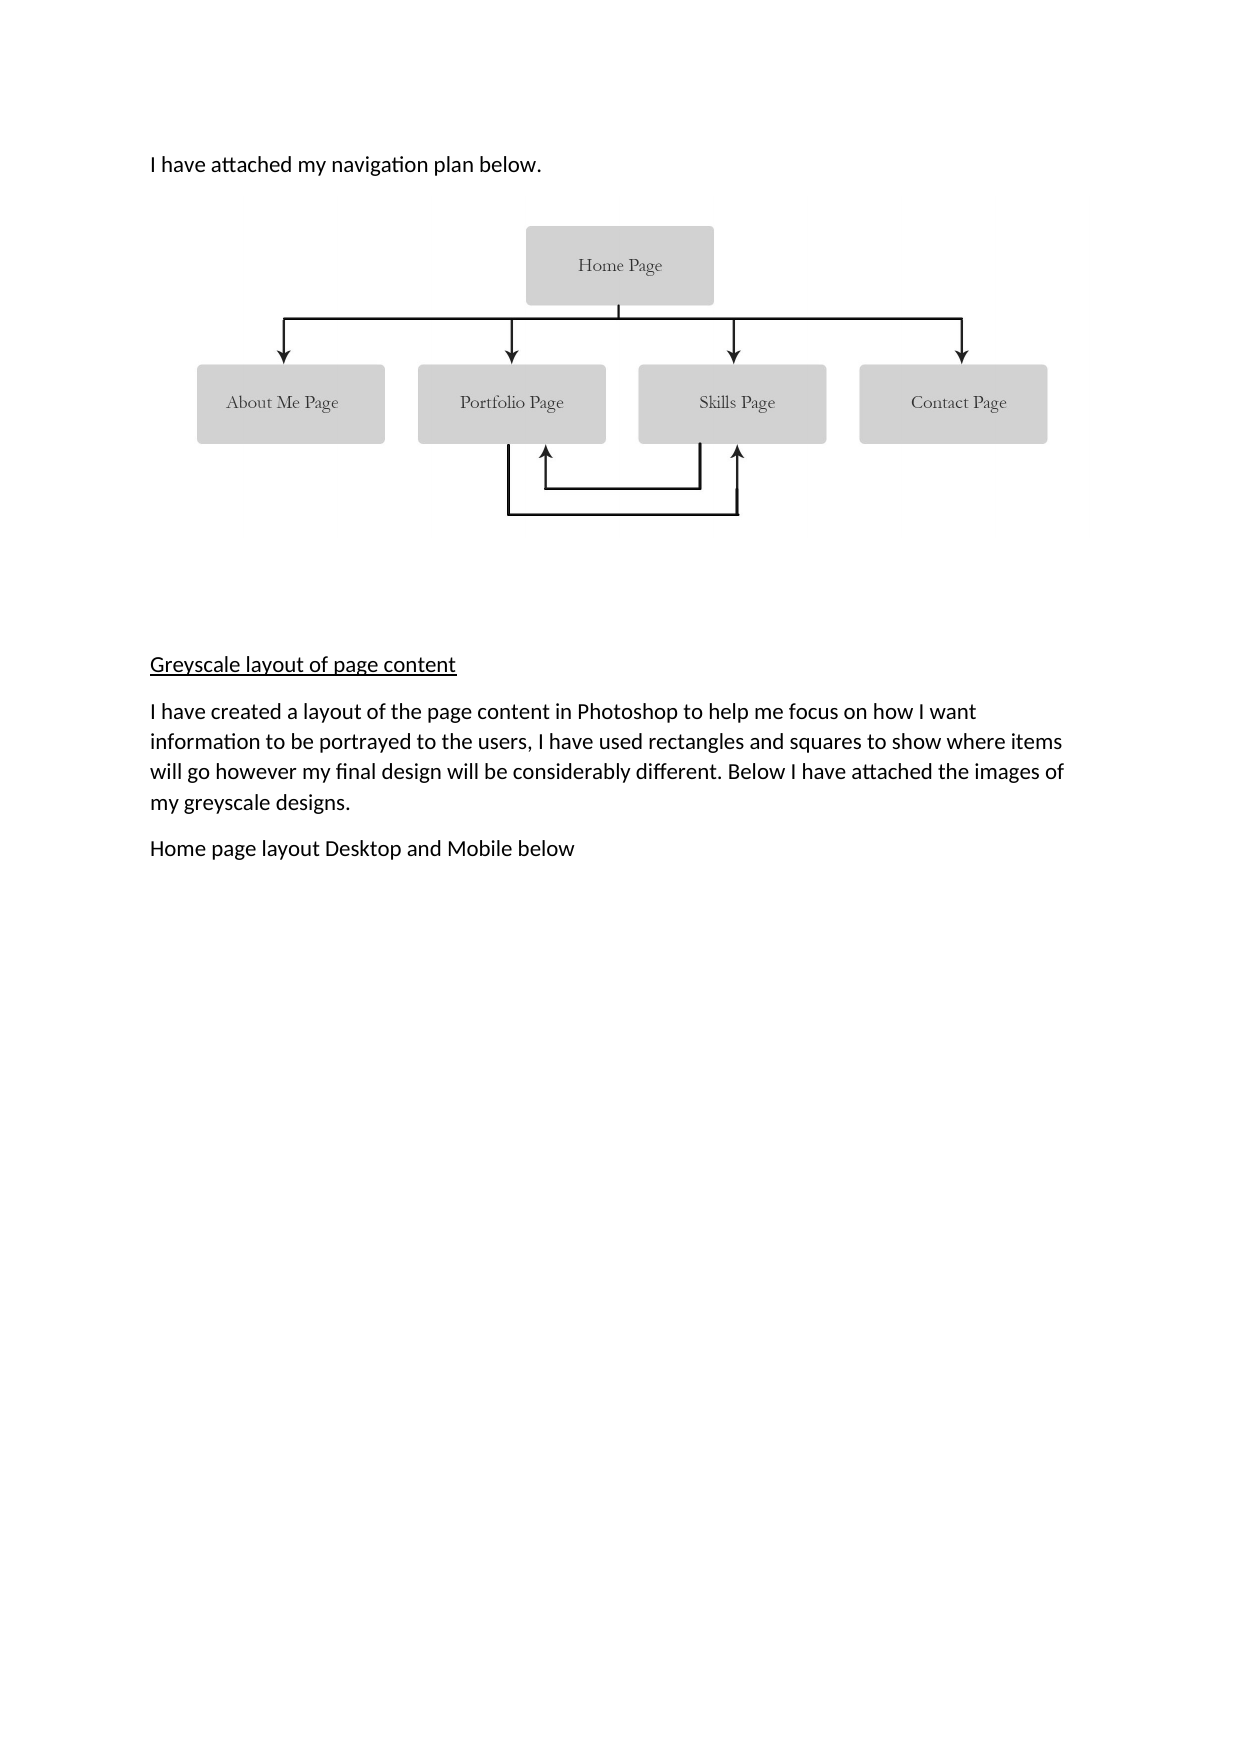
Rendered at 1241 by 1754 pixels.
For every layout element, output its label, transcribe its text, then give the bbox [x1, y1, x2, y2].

text Greyscale layout of page content [150, 650, 1090, 678]
text Home page layout Desktop and Mobile below [150, 834, 1090, 863]
text I have attached my navigation plan below. [150, 150, 1090, 178]
text I have created a layout of the page content in Photoshop to help me focus on how I want information to be portrayed to the users, I have used rectangles and squares to show where items will go however my final design will be considerably different. Below I have attached the images of my greyscale designs. [150, 697, 1090, 816]
picture [150, 196, 1090, 538]
